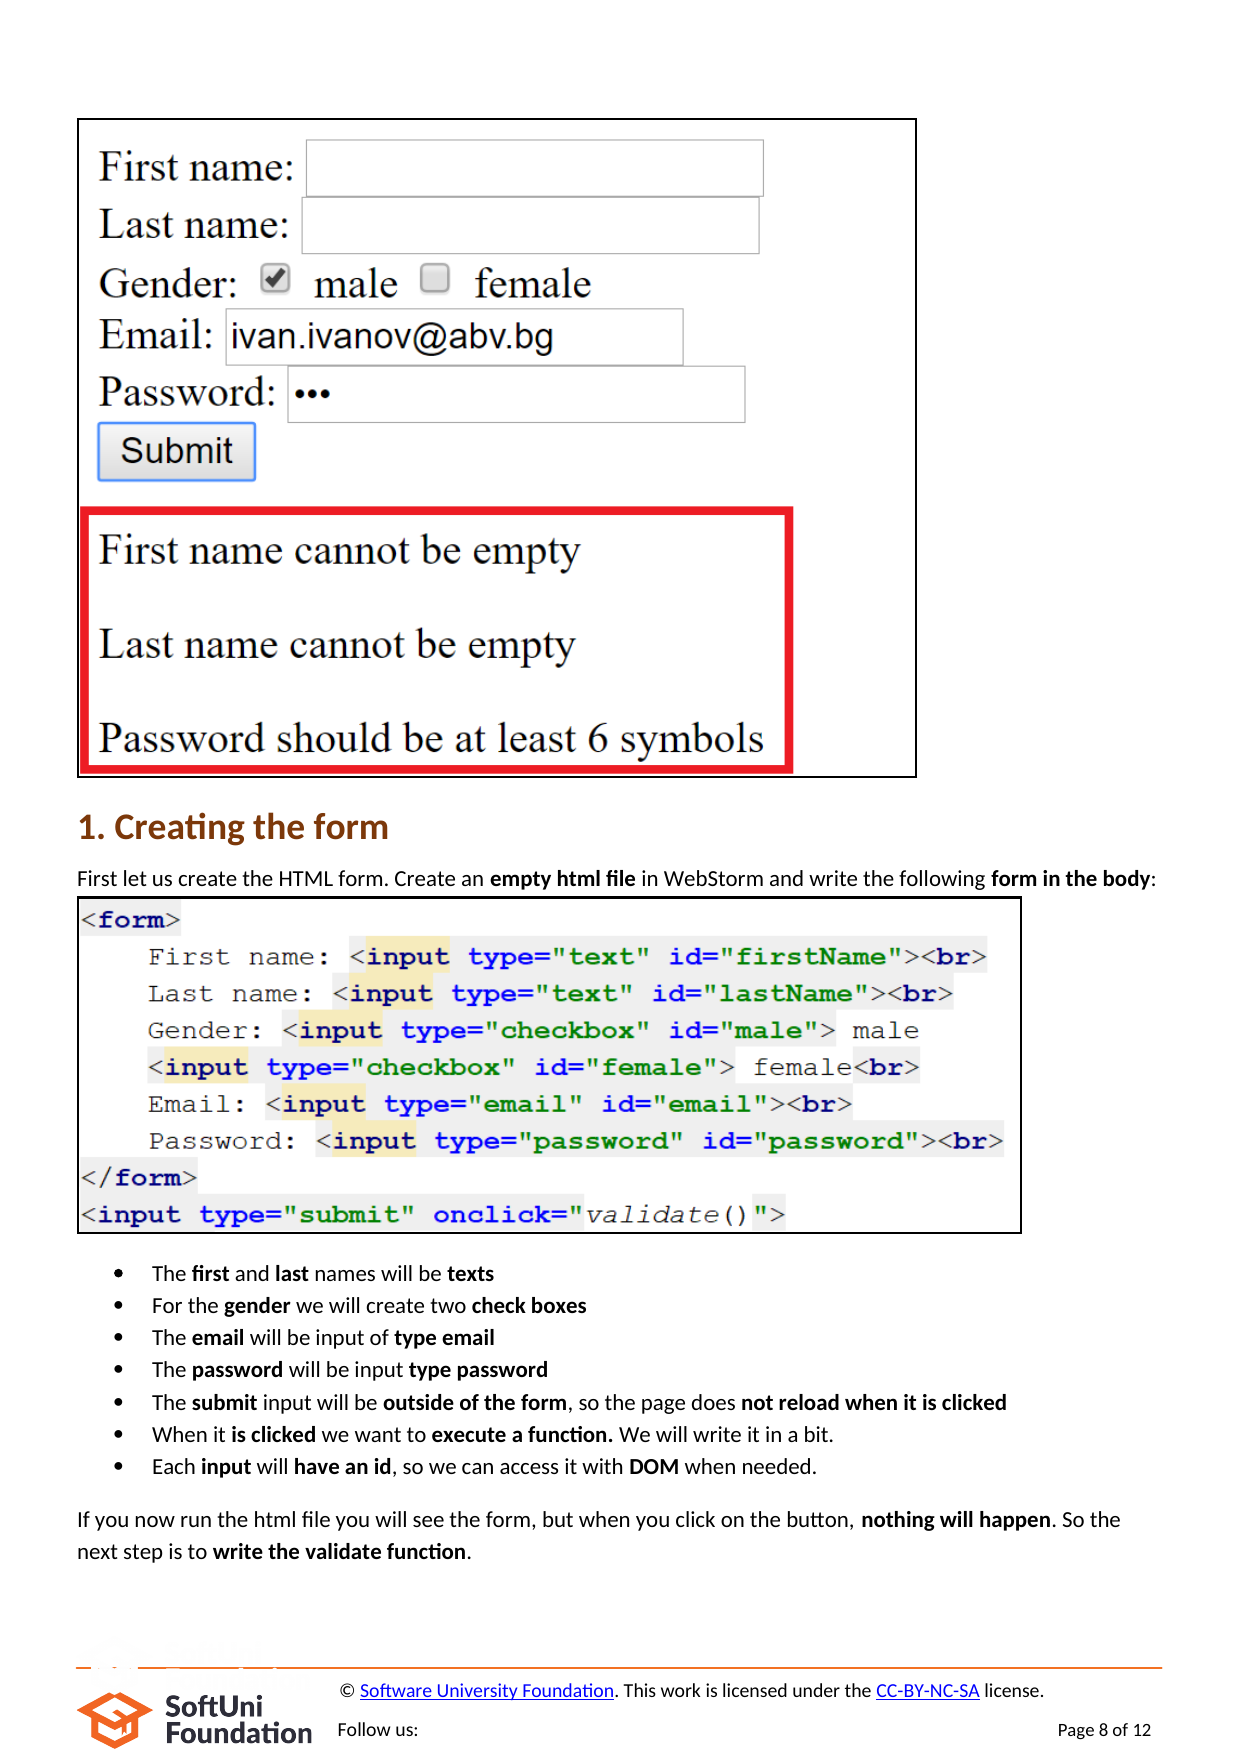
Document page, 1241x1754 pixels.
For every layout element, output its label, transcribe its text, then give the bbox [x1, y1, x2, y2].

list When it is clicked we want to execute a function. We will write it in a bit. [114, 1420, 1163, 1448]
list For the gender we will create two check boxes [114, 1291, 1163, 1319]
picture [76, 1636, 312, 1749]
list The submit input will be outside of the form, so the page does not reload when it is clicked [114, 1388, 1163, 1416]
list The password will be input type password [114, 1356, 1163, 1383]
text If you now run the html file you will see the form, but when you click on the button, nothing will happen. So the next step is to write the validate function. [77, 1505, 1163, 1565]
picture [79, 120, 915, 776]
list The email will be input of type email [114, 1323, 1163, 1351]
list The first and last names will be texts [114, 1259, 1163, 1287]
subtitle Creating the form [77, 803, 1163, 849]
list Each input will have an id, so we can access it with DOM when needed. [114, 1452, 1163, 1480]
picture [79, 899, 1020, 1232]
